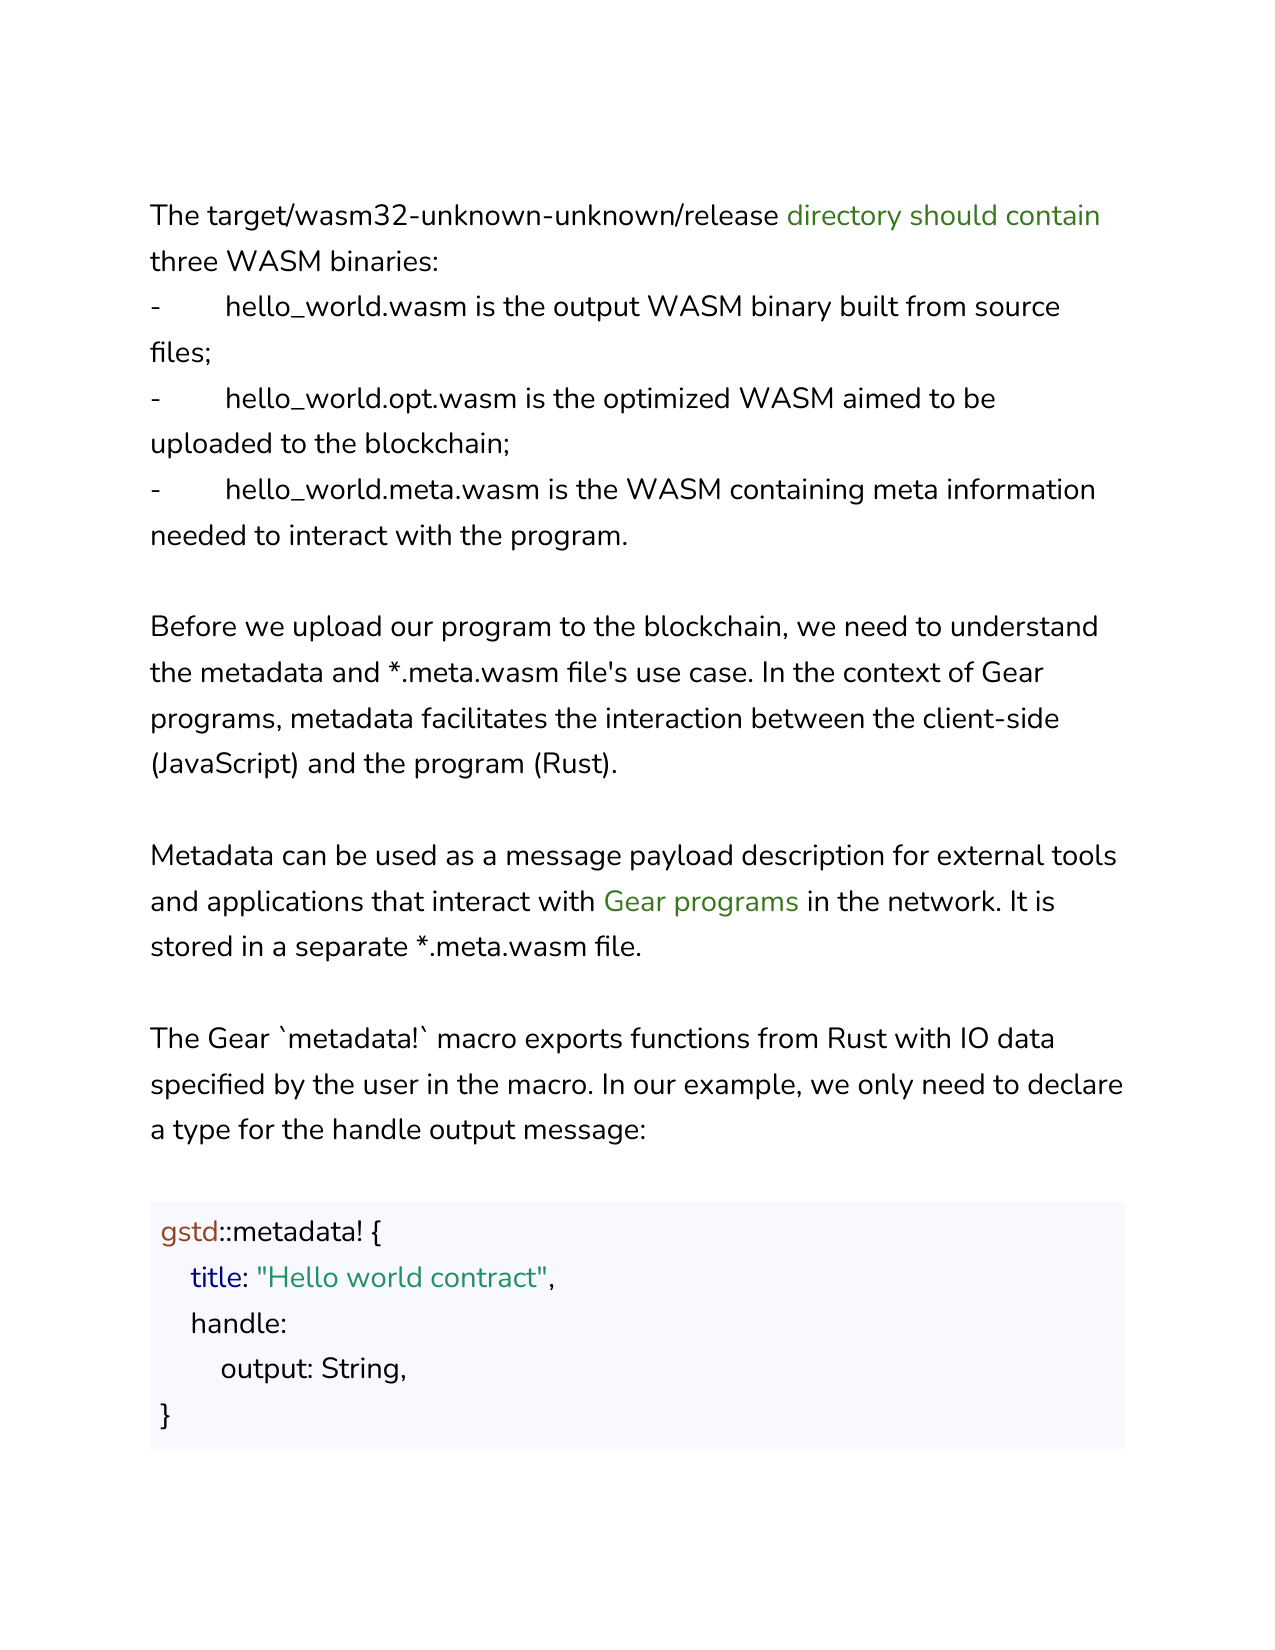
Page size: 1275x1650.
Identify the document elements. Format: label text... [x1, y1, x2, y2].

table_header gstd::metadata! { title: "Hello world contract", handle: output: String, } [150, 1202, 1125, 1449]
text Metadata can be used as a message payload description for external tools and applications that interact with Gear programs in the network. It is stored in a separate *.meta.wasm file. [150, 836, 1125, 967]
list hello_world.opt.wasm is the optimized WASM aimed to be uploaded to the blockchain; [150, 379, 1125, 464]
list hello_world.meta.wasm is the WASM containing meta information needed to interact with the program. [150, 470, 1125, 556]
text The target/wasm32-unknown-unknown/release directory should contain three WASM binaries: [150, 196, 1125, 281]
text Before we upload our program to the blockchain, we need to understand the metadata and *.meta.wasm file's use case. In the context of Gear programs, metadata facilitates the interaction between the client-side (JavaScript) and the program (Rust). [150, 607, 1125, 784]
text The Gear `metadata!` macro exports functions from Rust with IO data specified by the user in the macro. In our example, we only need to declare a type for the handle output message: [150, 1019, 1125, 1150]
list hello_world.wasm is the output WASM binary built from source files; [150, 287, 1125, 373]
